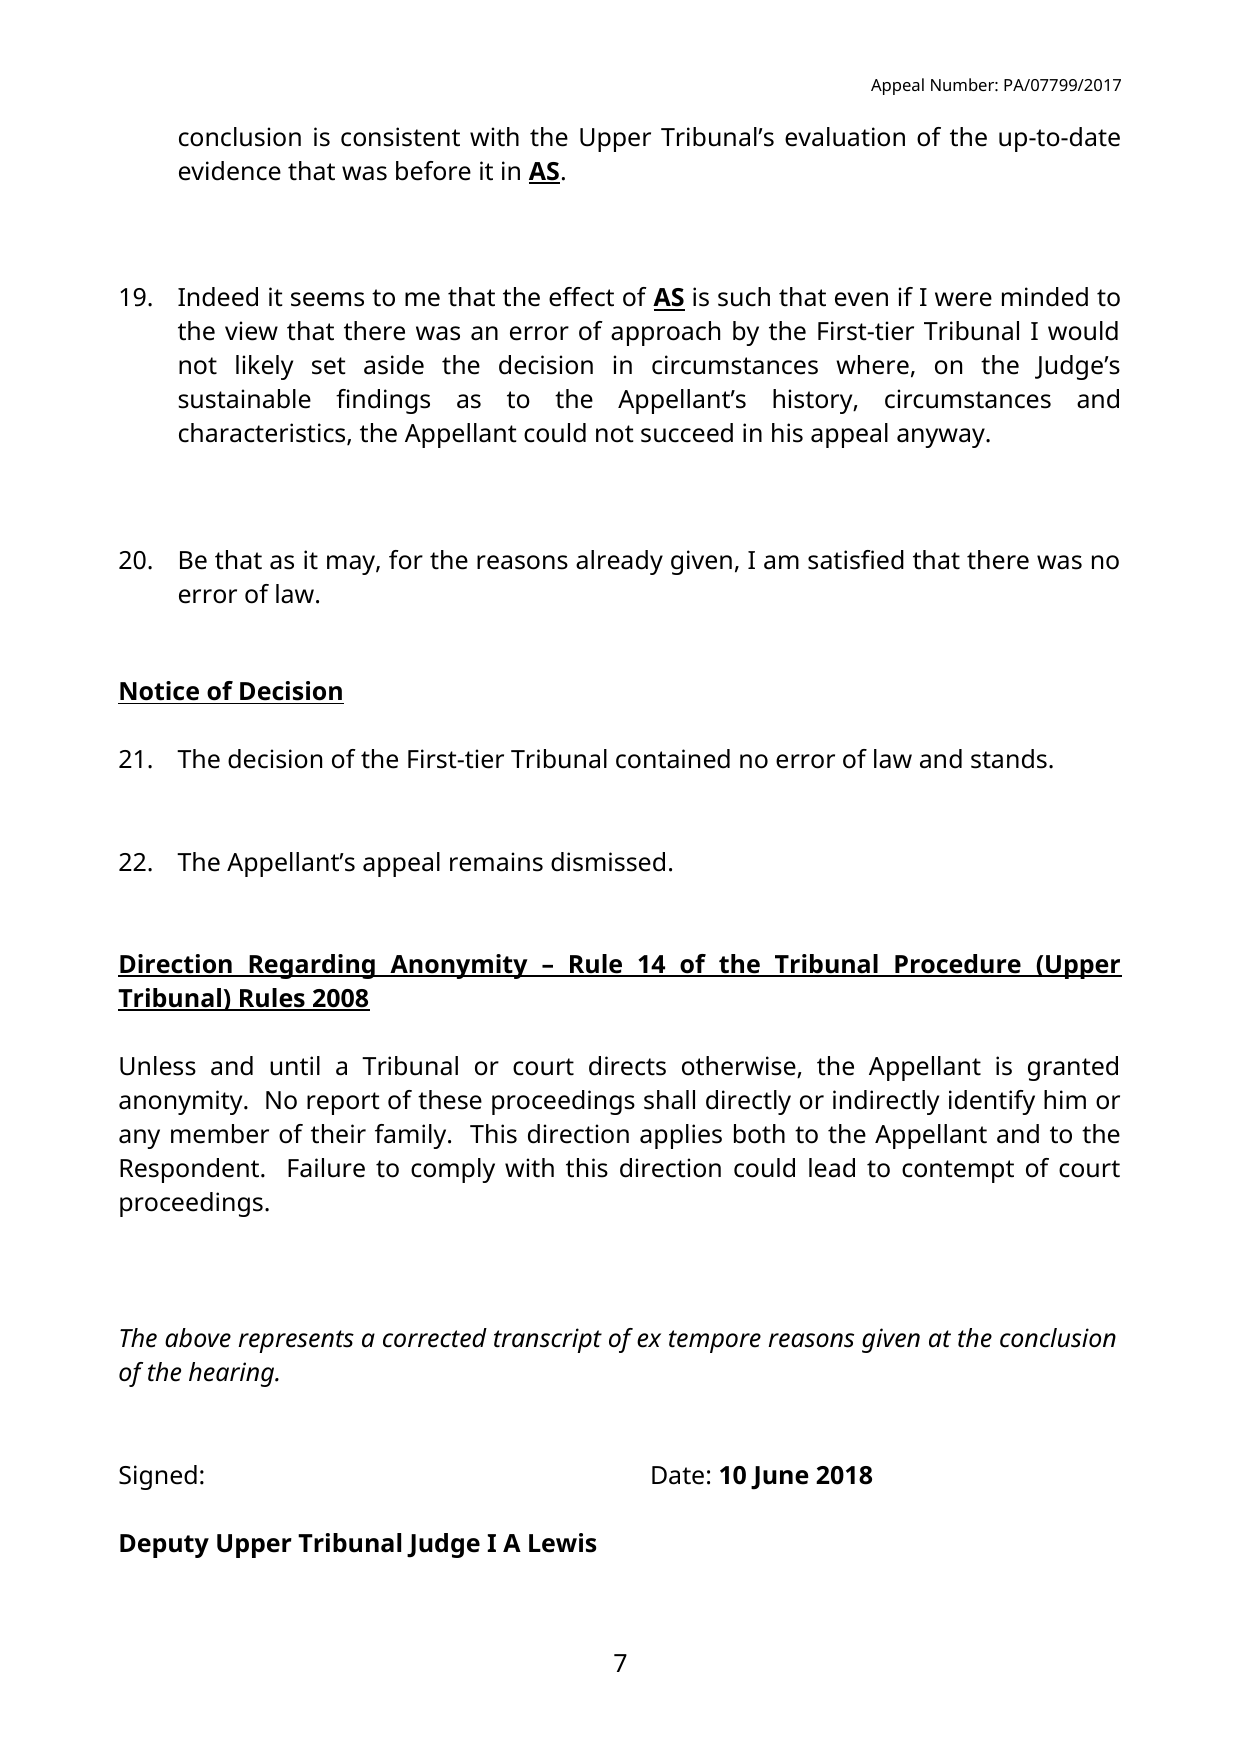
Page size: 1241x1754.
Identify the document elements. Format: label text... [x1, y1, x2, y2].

text 21. The decision of the First-tier Tribunal contained no error of law and stands. [118, 742, 1122, 776]
text 19. Indeed it seems to me that the effect of AS is such that even if I were minded to the view that there was an error of approach by the First-tier Tribunal I would not likely set aside the decision in circumstances where, on the Judge’s sustainable findings as to the Appellant’s history, circumstances and characteristics, the Appellant could not succeed in his appeal anyway. [118, 280, 1122, 450]
text Notice of Decision [118, 674, 1122, 708]
text Direction Regarding Anonymity – Rule 14 of the Tribunal Procedure (Upper Tribunal) Rules 2008 [118, 977, 1122, 1014]
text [118, 119, 1122, 187]
text Signed: Date: 10 June 2018 [118, 1457, 1122, 1491]
text 22. The Appellant’s appeal remains dismissed. [118, 844, 1122, 878]
text Unless and until a Tribunal or court directs otherwise, the Appellant is granted anonymity. No report of these proceedings shall directly or indirectly identify him or any member of their family. This direction applies both to the Appellant and to the Respondent. Failure to comply with this direction could lead to contempt of court proceedings. [118, 1048, 1122, 1219]
text Direction Regarding Anonymity – Rule 14 of the Tribunal Procedure (Upper Tribunal) Rules 2008 [118, 946, 1122, 975]
text Deputy Upper Tribunal Judge I A Lewis [118, 1525, 1122, 1559]
text 20. Be that as it may, for the reasons already given, I am satisfied that there was no error of law. [118, 542, 1122, 611]
text The above represents a corrected transcript of ex tempore reasons given at the conclusion of the hearing. [118, 1321, 1122, 1389]
